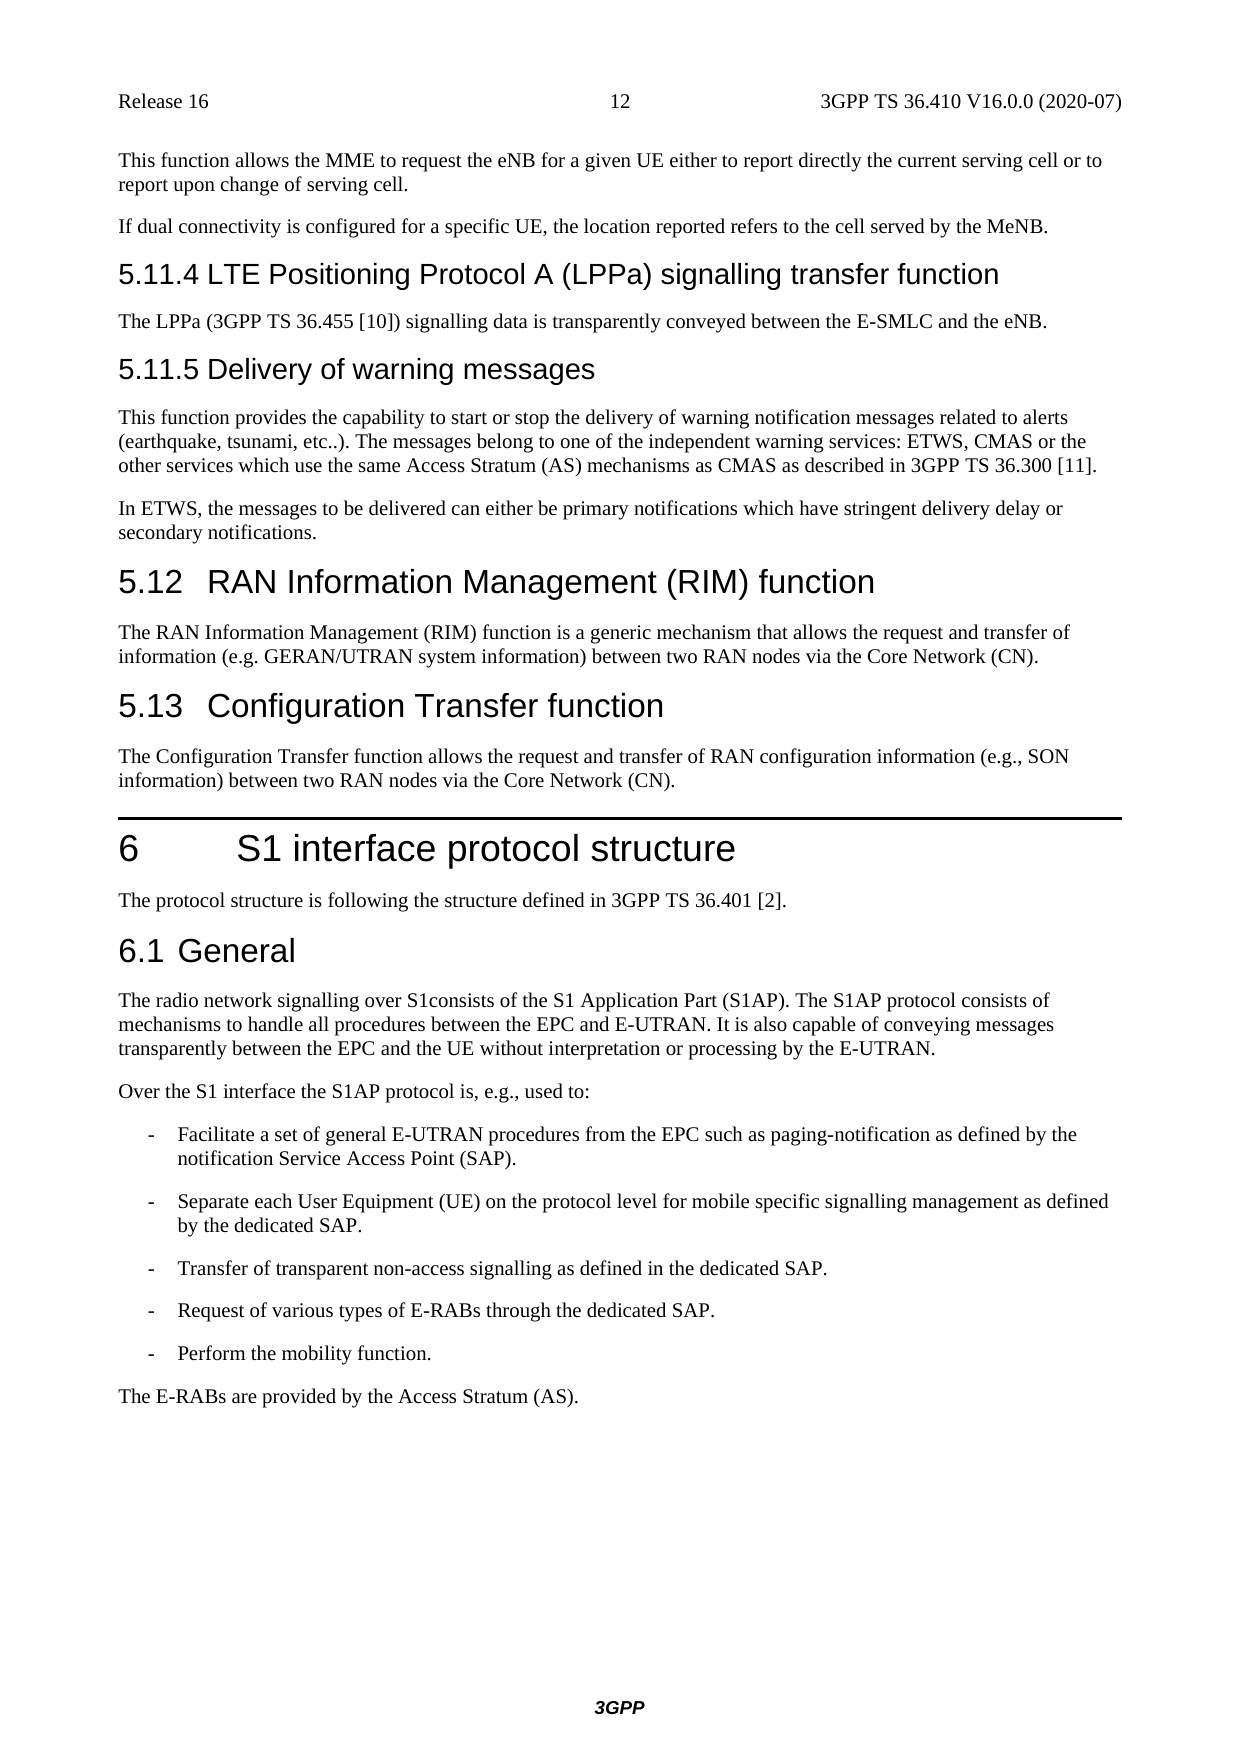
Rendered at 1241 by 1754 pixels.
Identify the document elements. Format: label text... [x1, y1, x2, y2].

text The Configuration Transfer function allows the request and transfer of RAN configuration information (e.g., SON information) between two RAN nodes via the Core Network (CN). [118, 744, 1122, 792]
text The protocol structure is following the structure defined in 3GPP TS 36.401 [2]. [118, 888, 1122, 912]
text - Facilitate a set of general E-UTRAN procedures from the EPC such as paging-notification as defined by the notification Service Access Point (SAP). [148, 1122, 1122, 1170]
text The radio network signalling over S1consists of the S1 Application Part (S1AP). The S1AP protocol consists of mechanisms to handle all procedures between the EPC and E-UTRAN. It is also capable of conveying messages transparently between the EPC and the UE without interpretation or processing by the E-UTRAN. [118, 988, 1122, 1060]
text This function provides the capability to start or stop the delivery of warning notification messages related to alerts (earthquake, tsunami, etc..). The messages belong to one of the independent warning services: ETWS, CMAS or the other services which use the same Access Stratum (AS) mechanisms as CMAS as described in 3GPP TS 36.300 [11]. [118, 404, 1122, 477]
subtitle 5.13 Configuration Transfer function [118, 686, 1122, 725]
subtitle 5.12 RAN Information Management (RIM) function [118, 562, 1122, 601]
subtitle 6.1 General [118, 931, 1122, 969]
text - Request of various types of E-RABs through the dedicated SAP. [148, 1298, 1122, 1322]
text In ETWS, the messages to be delivered can either be primary notifications which have stringent delivery delay or secondary notifications. [118, 496, 1122, 544]
text If dual connectivity is configured for a specific UE, the location reported refers to the cell served by the MeNB. [118, 214, 1122, 238]
text Over the S1 interface the S1AP protocol is, e.g., used to: [118, 1079, 1122, 1103]
subtitle 5.11.5 Delivery of warning messages [118, 352, 1122, 386]
text - Perform the mobility function. [148, 1341, 1122, 1365]
text The LPPa (3GPP TS 36.455 [10]) signalling data is transparently conveyed between the E-SMLC and the eNB. [118, 309, 1122, 333]
text The E-RABs are provided by the Access Stratum (AS). [118, 1384, 1122, 1408]
subtitle 6 S1 interface protocol structure [118, 820, 1122, 869]
text This function allows the MME to request the eNB for a given UE either to report directly the current serving cell or to report upon change of serving cell. [118, 147, 1122, 196]
text - Separate each User Equipment (UE) on the protocol level for mobile specific signalling management as defined by the dedicated SAP. [148, 1189, 1122, 1237]
text - Transfer of transparent non-access signalling as defined in the dedicated SAP. [148, 1256, 1122, 1279]
text The RAN Information Management (RIM) function is a generic mechanism that allows the request and transfer of information (e.g. GERAN/UTRAN system information) between two RAN nodes via the Core Network (CN). [118, 619, 1122, 668]
subtitle 5.11.4 LTE Positioning Protocol A (LPPa) signalling transfer function [118, 257, 1122, 291]
